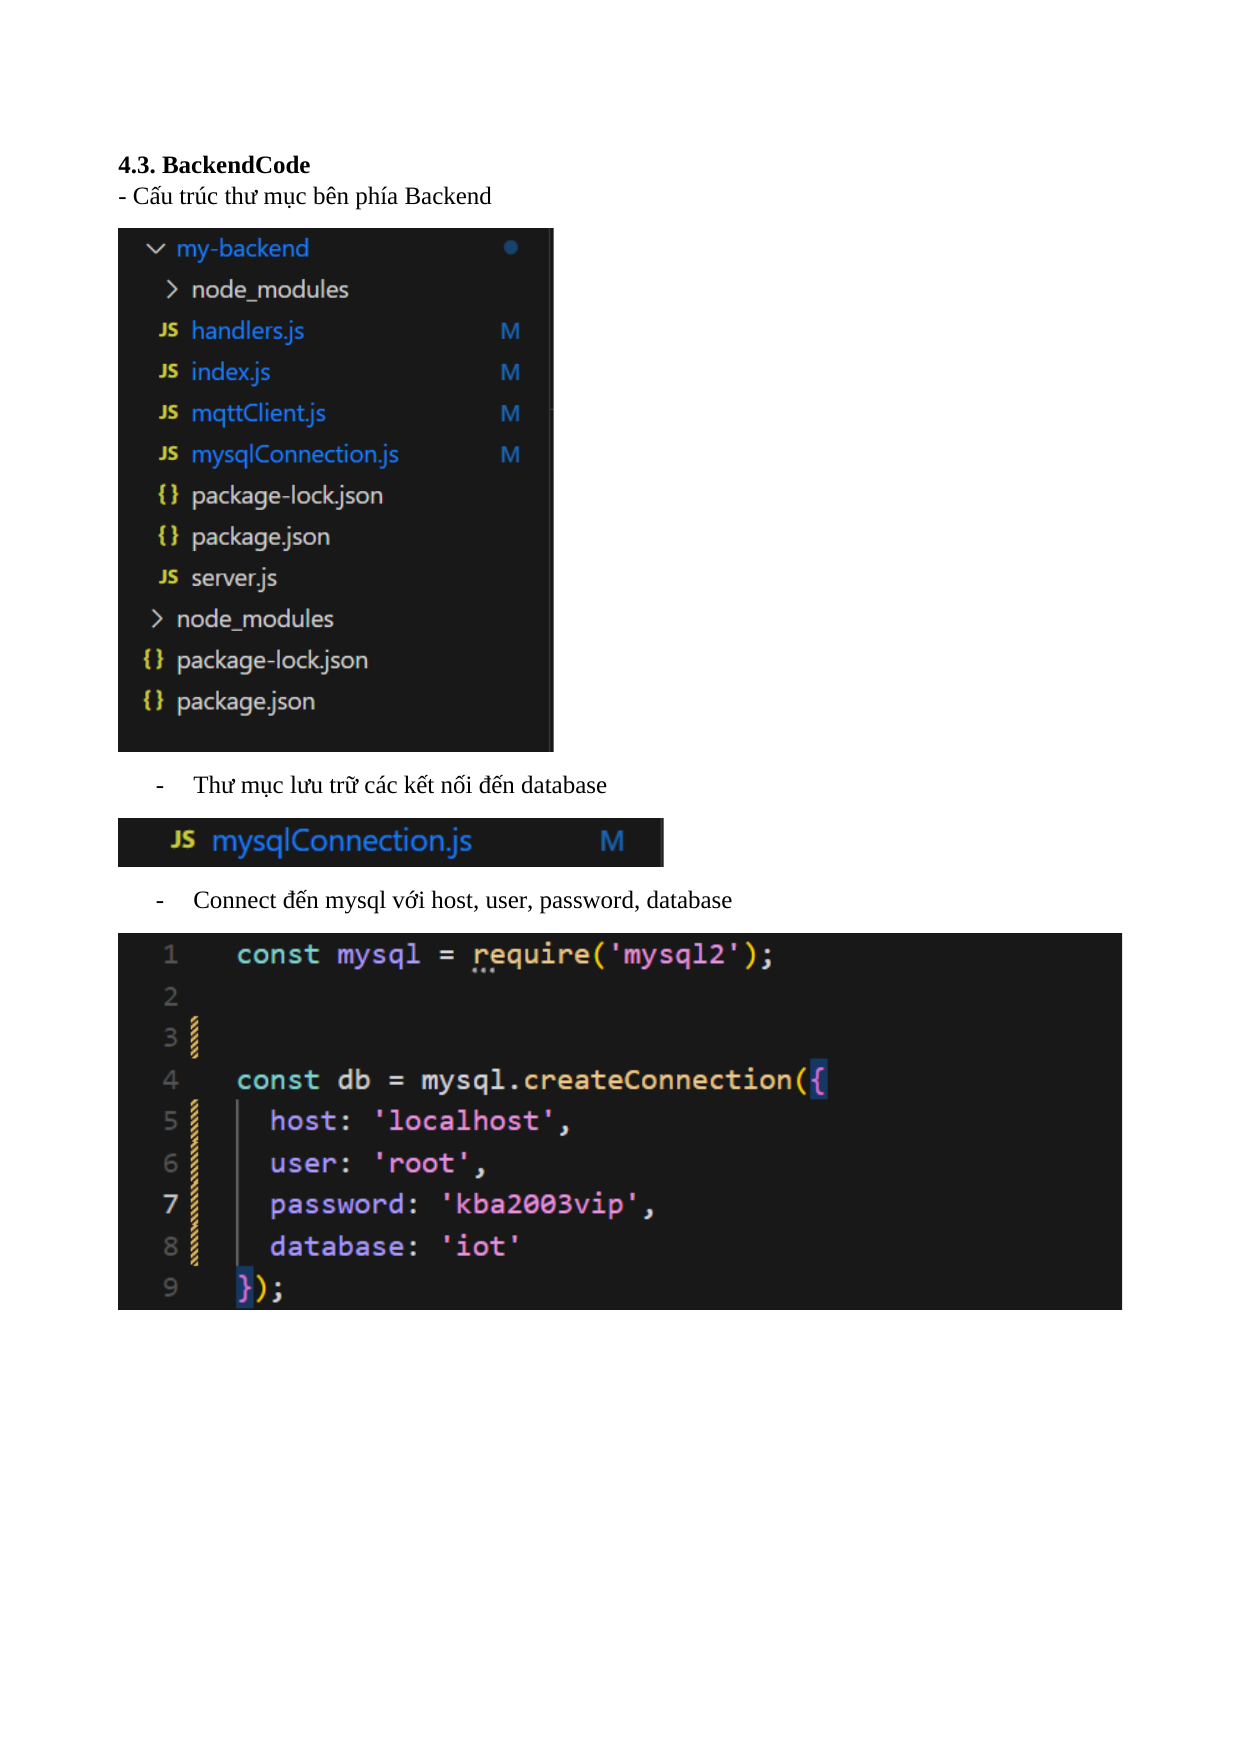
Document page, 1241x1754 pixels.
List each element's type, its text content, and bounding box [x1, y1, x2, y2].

picture [118, 818, 664, 867]
subtitle 4.3. BackendCode [118, 150, 1122, 179]
text - Cấu trúc thư mục bên phía Backend [118, 181, 1122, 210]
list Thư mục lưu trữ các kết nối đến database [156, 771, 1122, 799]
picture [118, 228, 554, 752]
list Connect đến mysql với host, user, password, database [156, 886, 1122, 914]
picture [118, 933, 1123, 1310]
